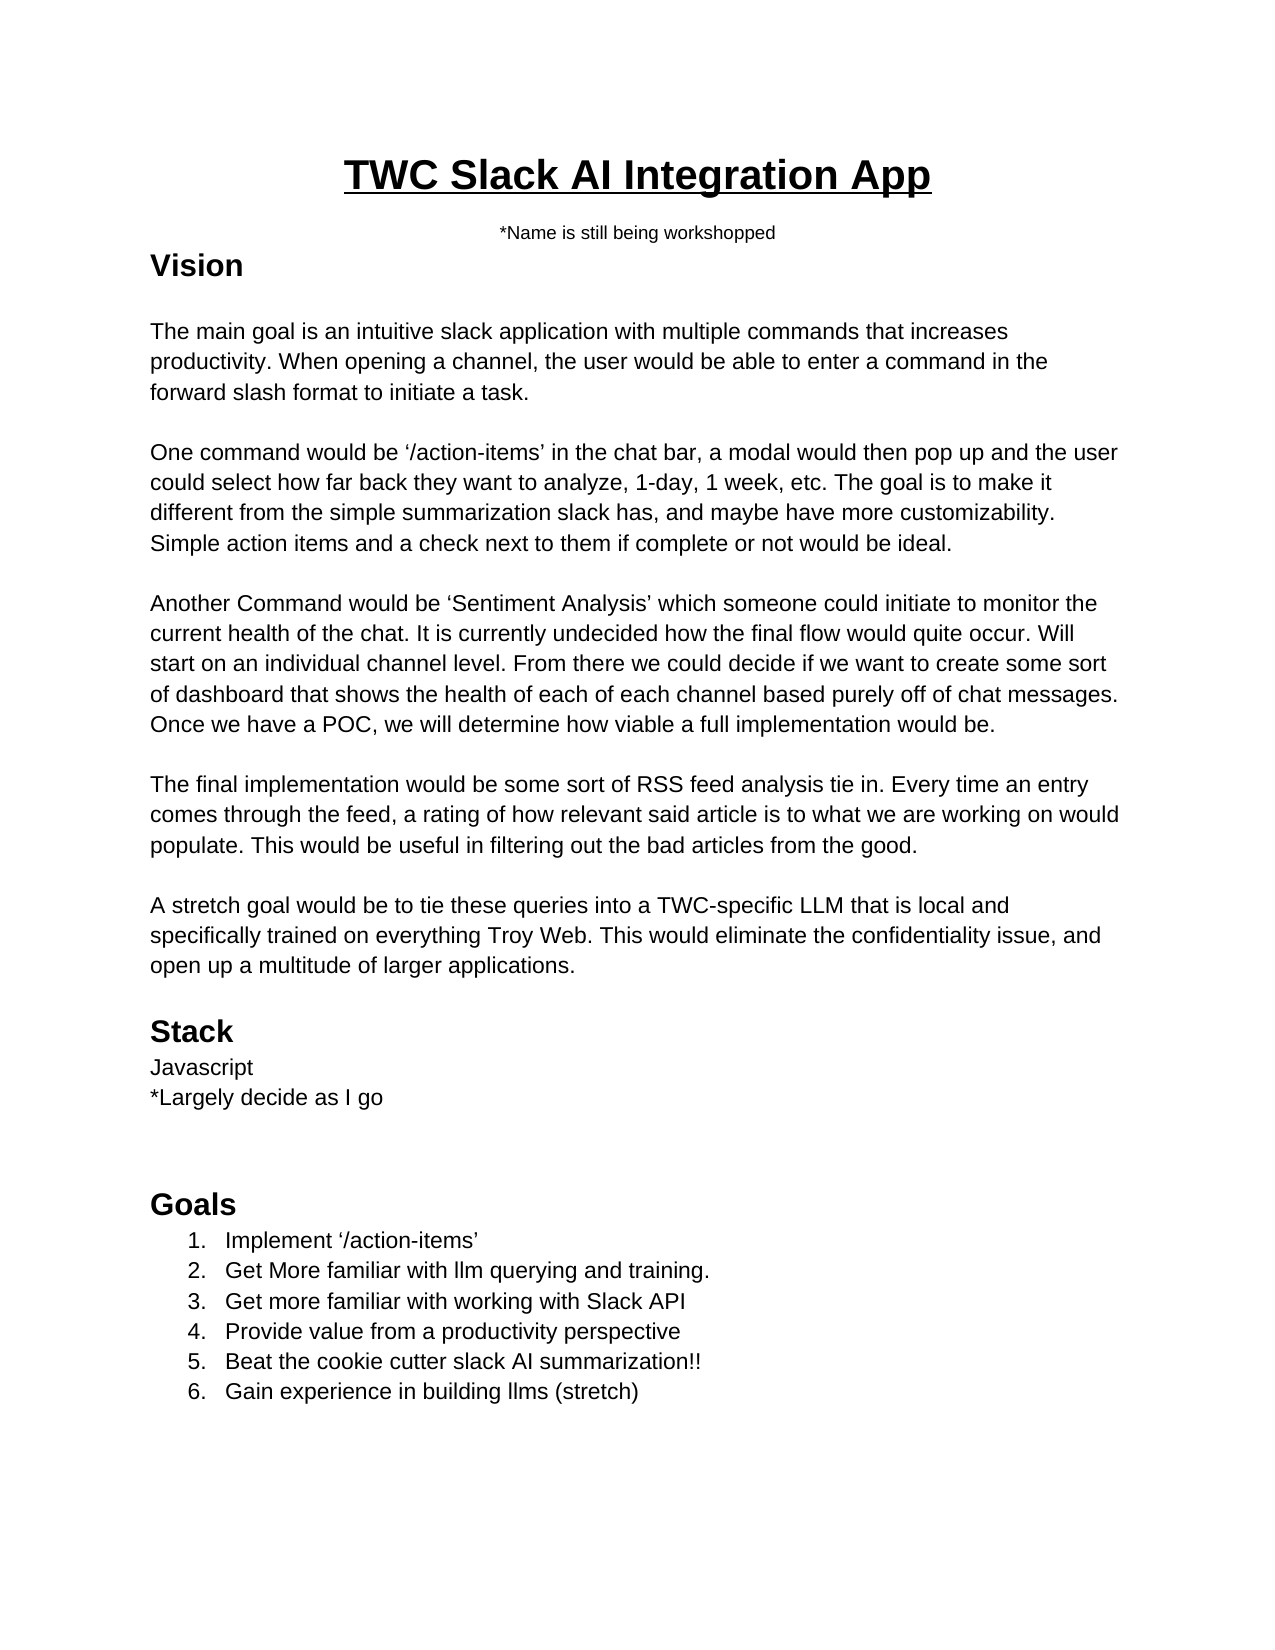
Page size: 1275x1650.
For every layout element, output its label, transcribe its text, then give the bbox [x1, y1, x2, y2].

text The final implementation would be some sort of RSS feed analysis tie in. Every time an entry comes through the feed, a rating of how relevant said article is to what we are working on would populate. This would be useful in filtering out the bad articles from the good. [150, 771, 1125, 858]
list Get More familiar with llm querying and training. [187, 1257, 1125, 1284]
text *Name is still being workshopped [150, 222, 1125, 243]
list Implement ‘/action-items’ [187, 1227, 1125, 1254]
list Provide value from a productivity perspective [187, 1318, 1125, 1344]
text TWC Slack AI Integration App [150, 150, 1125, 198]
text A stretch goal would be to tie these queries into a TWC-specific LLM that is local and specifically trained on everything Troy Web. This would eliminate the confidentiality issue, and open up a multitude of larger applications. [150, 892, 1125, 979]
list Gain experience in building llms (stretch) [187, 1378, 1125, 1405]
list Beat the cookie cutter slack AI summarization!! [187, 1348, 1125, 1374]
text Stack [150, 1013, 1125, 1049]
list Get more familiar with working with Slack API [187, 1288, 1125, 1314]
text Another Command would be ‘Sentiment Analysis’ which someone could initiate to monitor the current health of the chat. It is currently undecided how the final flow would quite occur. Will start on an individual channel level. From there we could decide if we want to create some sort of dashboard that shows the health of each of each channel based purely off of chat messages. Once we have a POC, we will determine how viable a full implementation would be. [150, 590, 1125, 737]
text Goals [150, 1186, 1125, 1222]
text Vision [150, 247, 1125, 283]
text One command would be ‘/action-items’ in the chat bar, a modal would then pop up and the user could select how far back they want to analyze, 1-day, 1 week, etc. The goal is to make it different from the simple summarization slack has, and maybe have more customizability. Simple action items and a check next to them if complete or not would be ideal. [150, 439, 1125, 556]
text Javascript [150, 1054, 1125, 1081]
text The main goal is an intuitive slack application with multiple commands that increases productivity. When opening a channel, the user would be able to enter a command in the forward slash format to initiate a task. [150, 318, 1125, 405]
text *Largely decide as I go [150, 1084, 1125, 1111]
